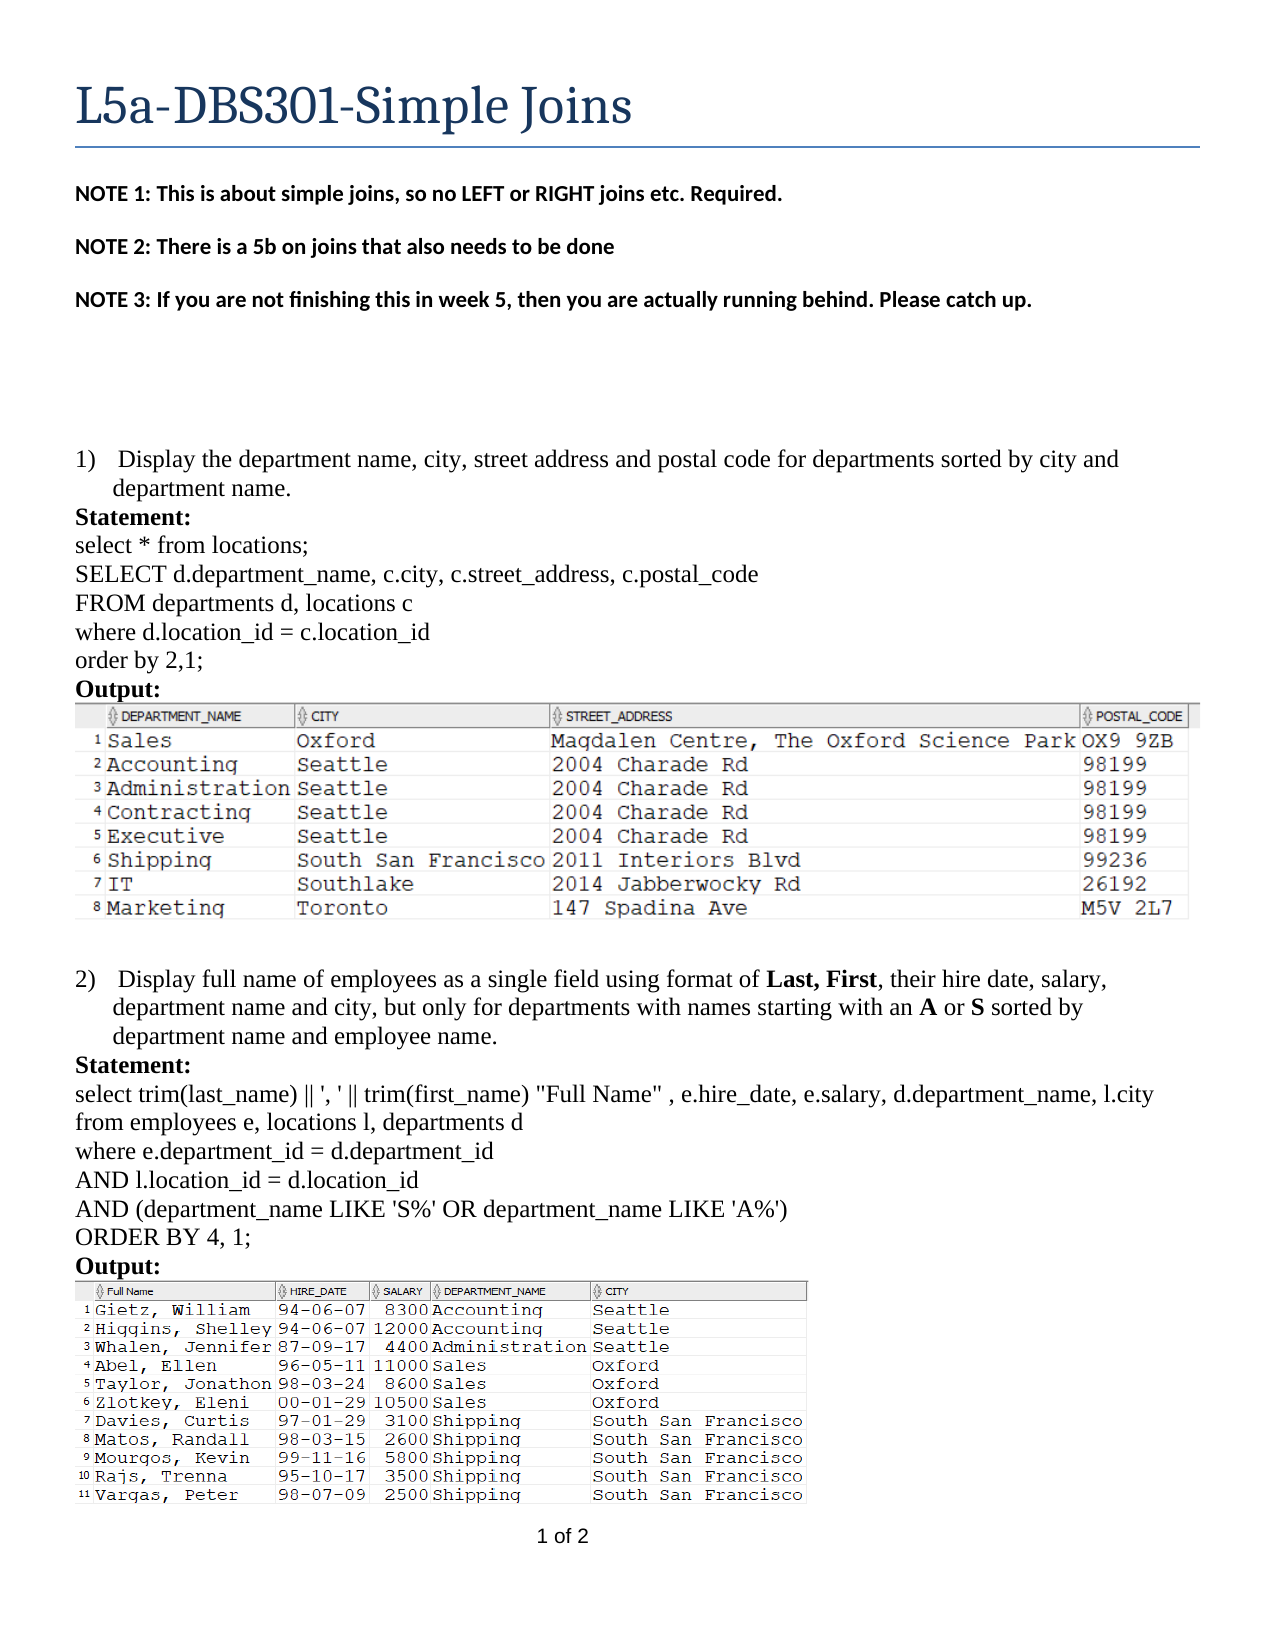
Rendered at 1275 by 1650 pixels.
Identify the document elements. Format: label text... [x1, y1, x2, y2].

text 2) Display full name of employees as a single field using format of Last, First, their hire date, salary, department name and city, but only for departments with names starting with an A or S sorted by department name and employee name. [75, 964, 1200, 1050]
text SELECT d.department_name, c.city, c.street_address, c.postal_code [75, 559, 1200, 588]
text NOTE 3: If you are not finishing this in week 5, then you are actually running behind. Please catch up. [75, 285, 1200, 313]
text where d.location_id = c.location_id [75, 617, 1200, 645]
text Output: [75, 1251, 1200, 1280]
picture [75, 1280, 809, 1505]
text order by 2,1; [75, 645, 1200, 674]
text NOTE 1: This is about simple joins, so no LEFT or RIGHT joins etc. Required. [75, 179, 1200, 207]
text AND (department_name LIKE 'S%' OR department_name LIKE 'A%') [75, 1194, 1200, 1222]
text select * from locations; [75, 530, 1200, 559]
text AND l.location_id = d.location_id [75, 1165, 1200, 1194]
picture [75, 702, 1200, 935]
text ORDER BY 4, 1; [75, 1222, 1200, 1251]
text from employees e, locations l, departments d [75, 1107, 1200, 1136]
text NOTE 2: There is a 5b on joins that also needs to be done [75, 232, 1200, 260]
text Statement: [75, 1050, 1200, 1079]
text FROM departments d, locations c [75, 588, 1200, 617]
text 1) Display the department name, city, street address and postal code for departments sorted by city and department name. [75, 444, 1200, 502]
text where e.department_id = d.department_id [75, 1136, 1200, 1165]
title L5a-DBS301-Simple Joins [75, 75, 1200, 146]
text select trim(last_name) || ', ' || trim(first_name) "Full Name" , e.hire_date, e.salary, d.department_name, l.city [75, 1079, 1200, 1107]
text Output: [75, 674, 1200, 702]
text Statement: [75, 502, 1200, 530]
